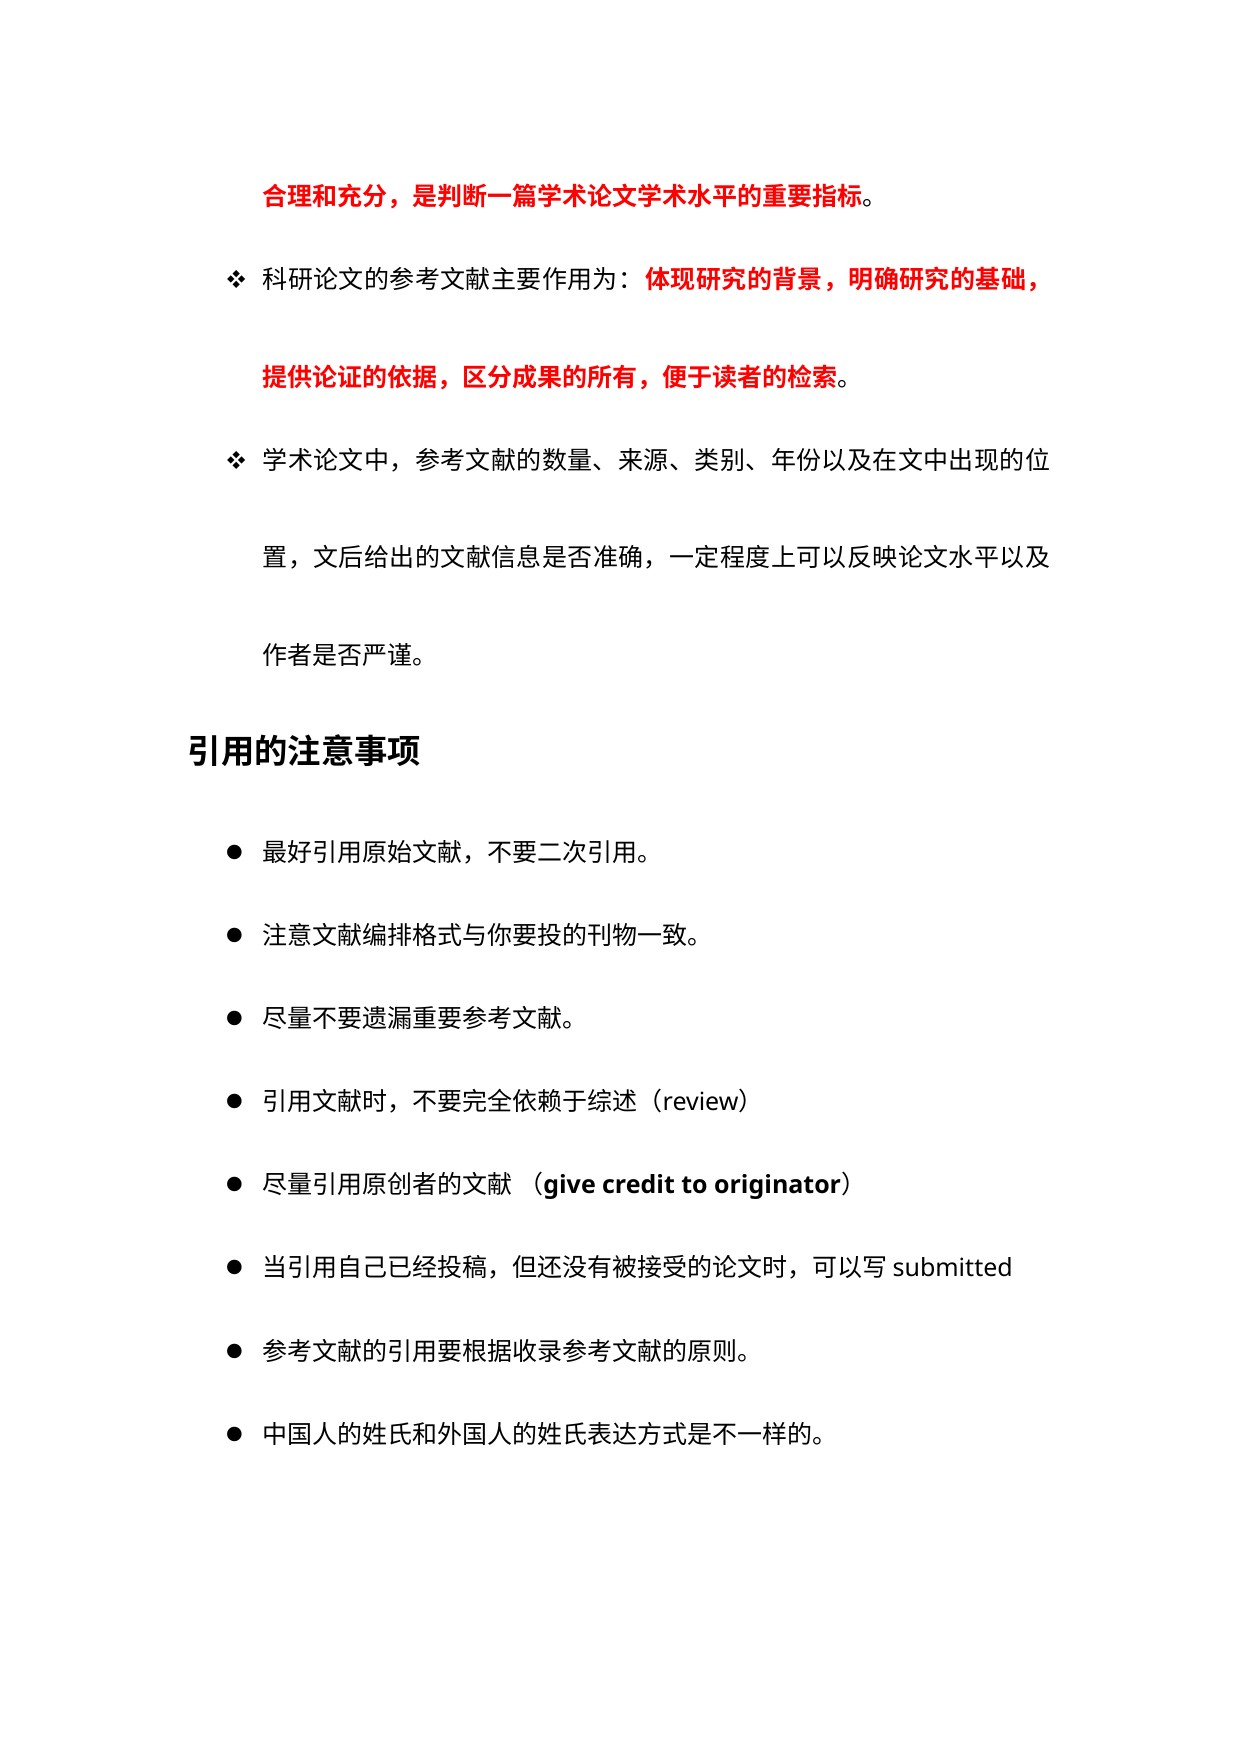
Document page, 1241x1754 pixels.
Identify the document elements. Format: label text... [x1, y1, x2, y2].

list 参考文献的引用要根据收录参考文献的原则。 [225, 1317, 1053, 1382]
list 尽量引用原创者的文献 （give credit to originator） [225, 1150, 1053, 1215]
list 注意文献编排格式与你要投的刊物一致。 [225, 901, 1053, 966]
list 最好引用原始文献，不要二次引用。 [225, 818, 1053, 883]
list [225, 162, 1053, 227]
list 尽量不要遗漏重要参考文献。 [225, 984, 1053, 1049]
list 学术论文中，参考文献的数量、来源、类别、年份以及在文中出现的位置，文后给出的文献信息是否准确，一定程度上可以反映论文水平以及作者是否严谨。 [225, 426, 1053, 686]
list 中国人的姓氏和外国人的姓氏表达方式是不一样的。 [225, 1400, 1053, 1465]
subtitle 引用的注意事项 [187, 716, 1053, 781]
list 科研论文的参考文献主要作用为：体现研究的背景，明确研究的基础，提供论证的依据，区分成果的所有，便于读者的检索。 [225, 245, 1053, 408]
list 当引用自己已经投稿，但还没有被接受的论文时，可以写submitted [225, 1233, 1053, 1298]
list 引用文献时，不要完全依赖于综述（review） [225, 1067, 1053, 1132]
